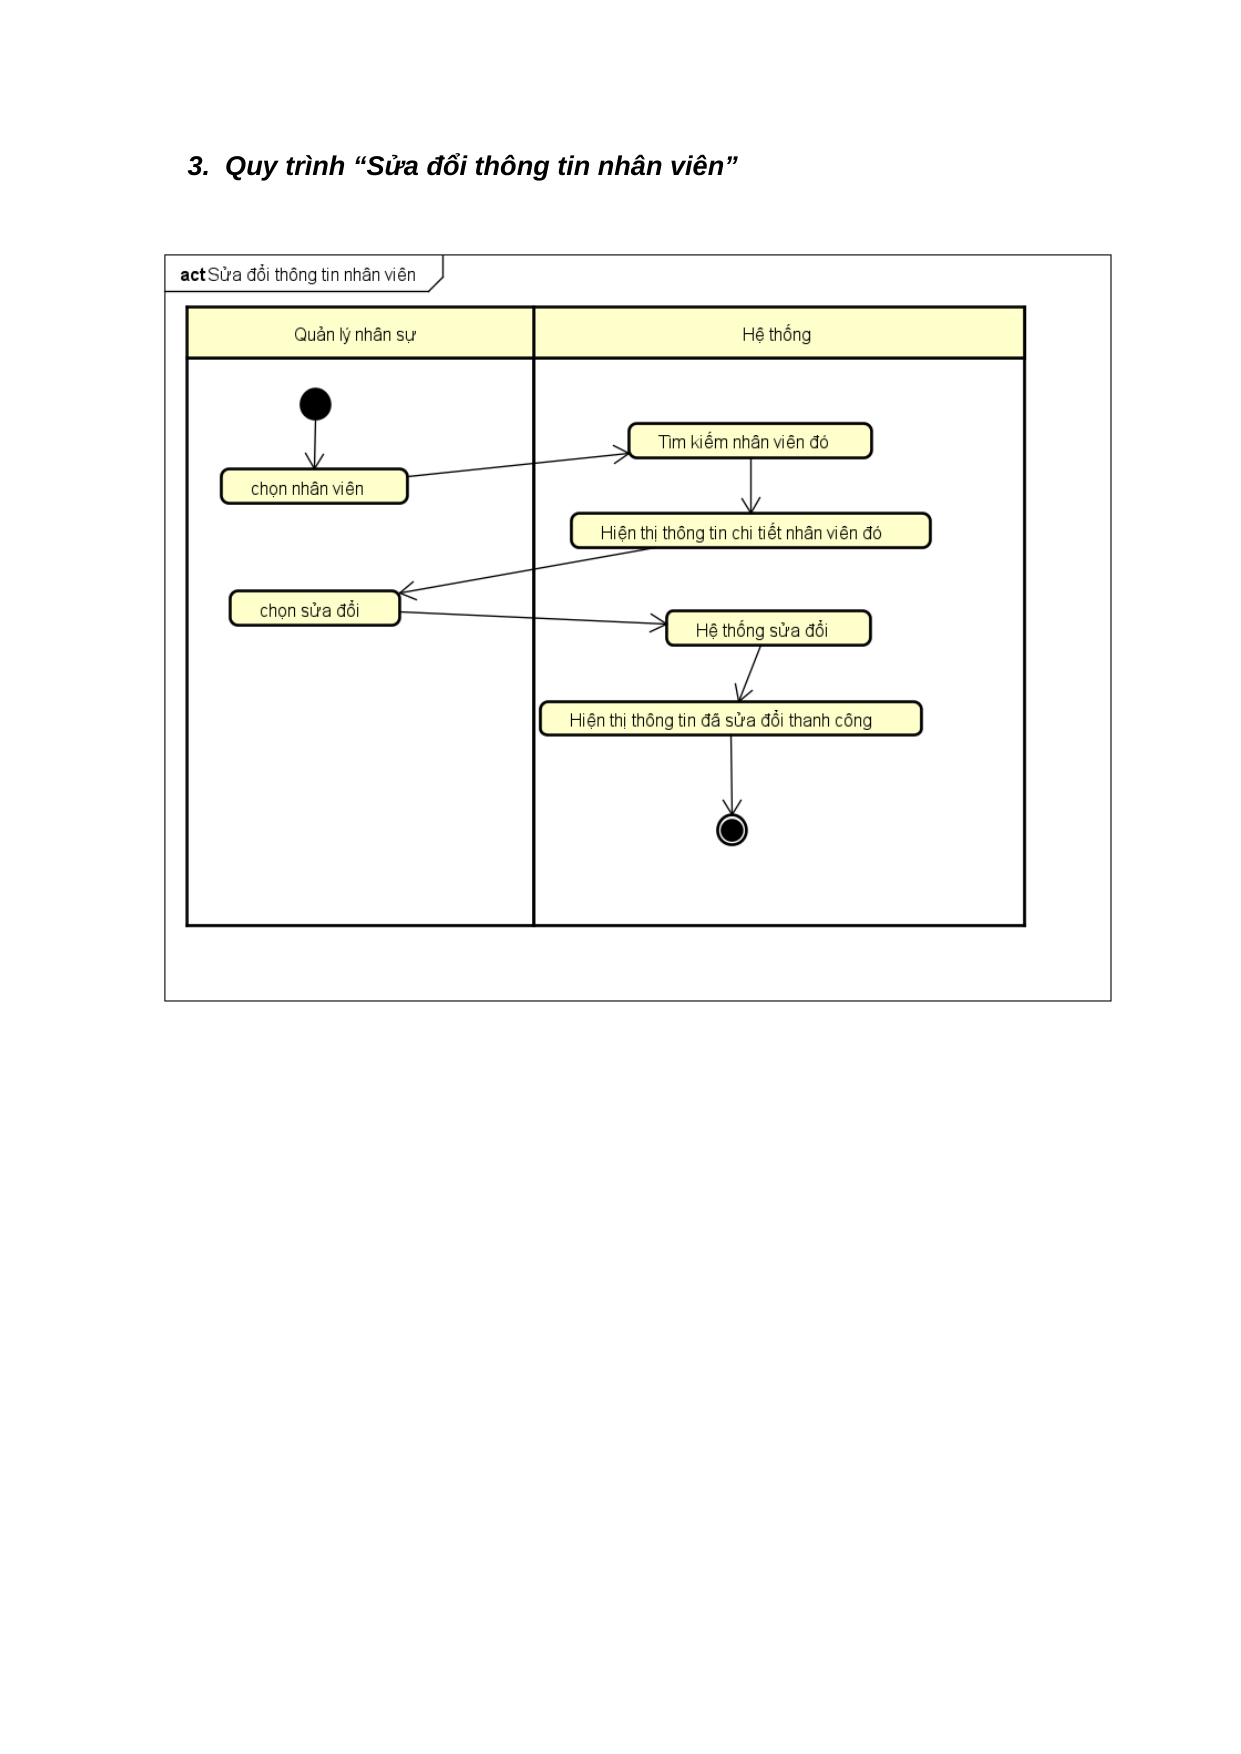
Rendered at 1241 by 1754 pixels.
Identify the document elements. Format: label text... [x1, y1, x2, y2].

picture [150, 240, 1125, 1016]
subtitle Quy trình “Sửa đổi thông tin nhân viên” [187, 150, 1090, 181]
